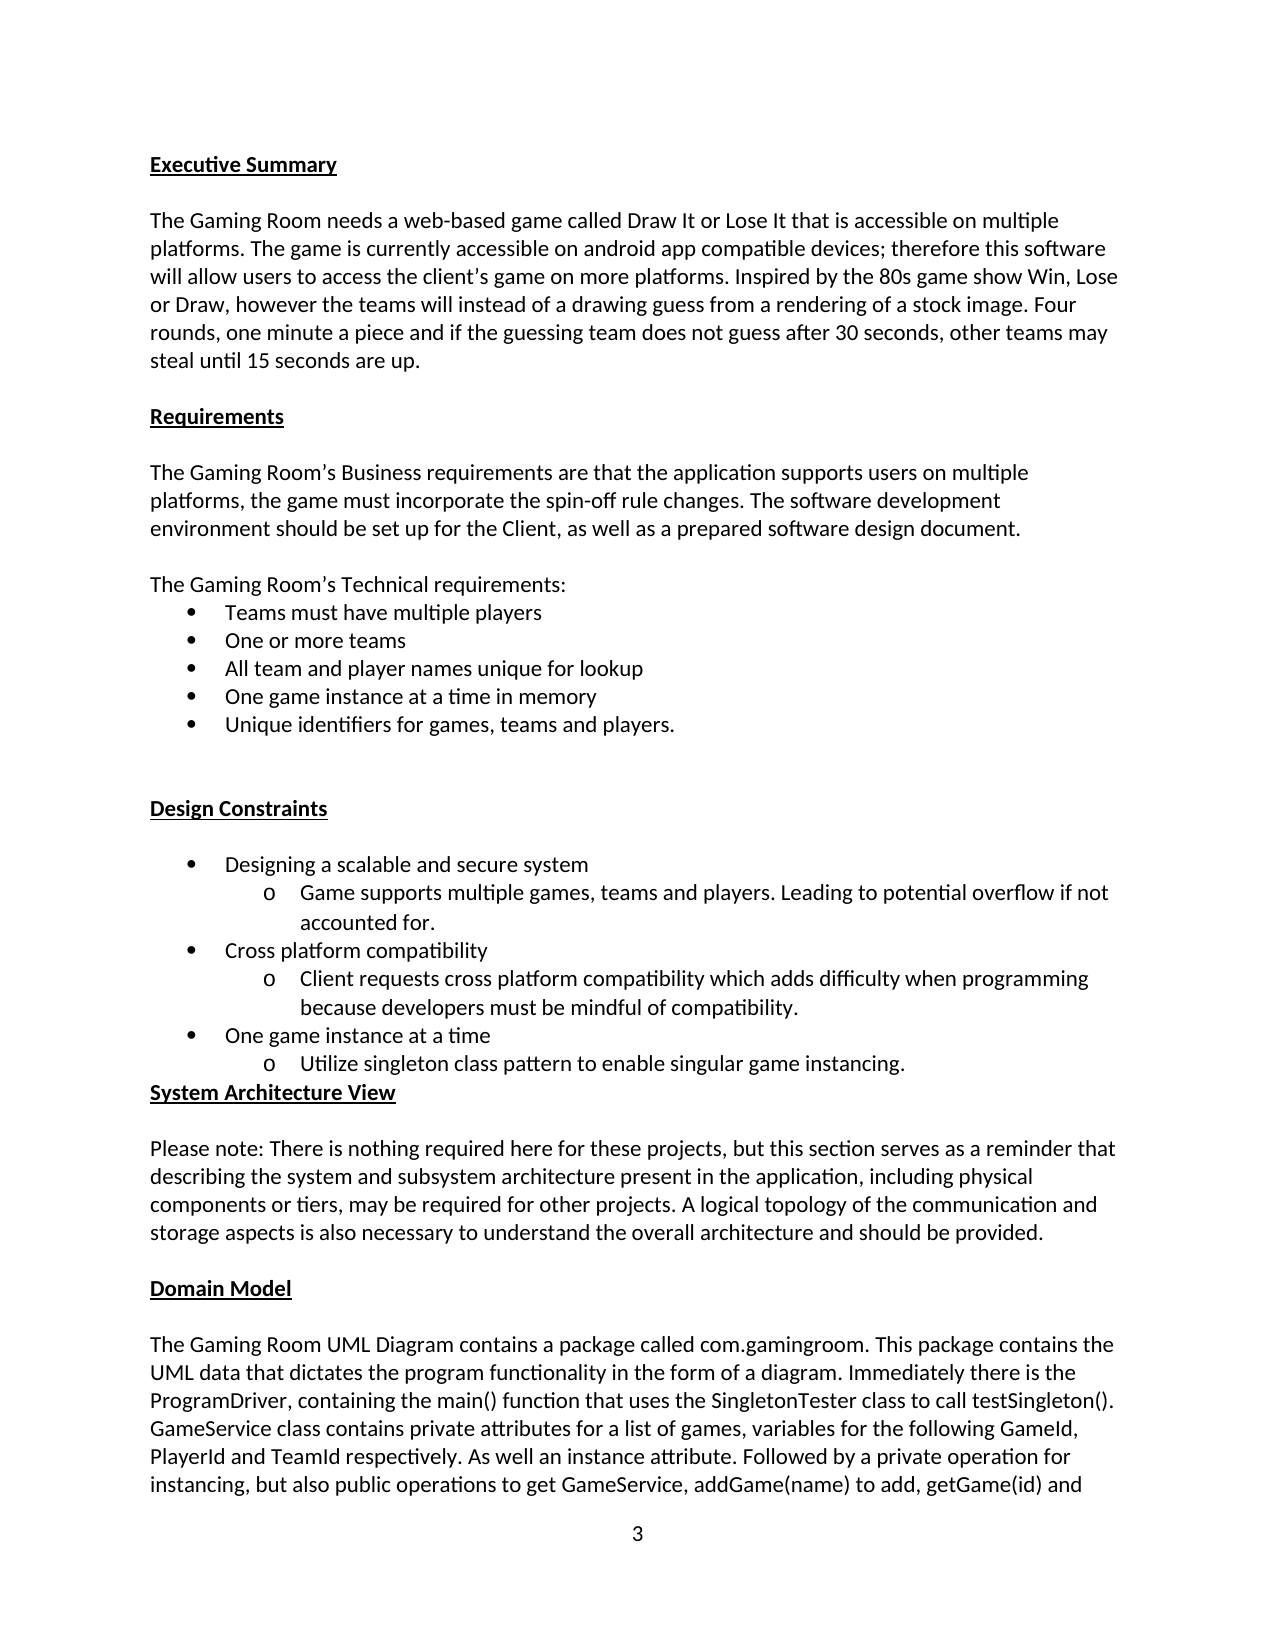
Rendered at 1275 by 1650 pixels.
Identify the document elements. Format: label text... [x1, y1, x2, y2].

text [150, 1330, 1125, 1498]
list All team and player names unique for lookup [187, 654, 1125, 682]
list One game instance at a time in memory [187, 682, 1125, 710]
subtitle Requirements [150, 402, 1125, 430]
list Client requests cross platform compatibility which adds difficulty when programming because developers must be mindful of compatibility. [262, 964, 1125, 1021]
list Designing a scalable and secure system [187, 851, 1125, 878]
list One game instance at a time [187, 1021, 1125, 1049]
list Cross platform compatibility [187, 936, 1125, 964]
list Teams must have multiple players [187, 598, 1125, 626]
list One or more teams [187, 626, 1125, 654]
text The Gaming Room’s Technical requirements: [150, 570, 1125, 598]
subtitle Domain Model [150, 1274, 1125, 1302]
list Game supports multiple games, teams and players. Leading to potential overflow if not accounted for. [262, 878, 1125, 936]
list Utilize singleton class pattern to enable singular game instancing. [262, 1049, 1125, 1078]
subtitle System Architecture View [150, 1078, 1125, 1106]
text The Gaming Room needs a web-based game called Draw It or Lose It that is accessible on multiple platforms. The game is currently accessible on android app compatible devices; therefore this software will allow users to access the client’s game on more platforms. Inspired by the 80s game show Win, Lose or Draw, however the teams will instead of a drawing guess from a rendering of a stock image. Four rounds, one minute a piece and if the guessing team does not guess after 30 seconds, other teams may steal until 15 seconds are up. [150, 206, 1125, 374]
text Please note: There is nothing required here for these projects, but this section serves as a reminder that describing the system and subsystem architecture present in the application, including physical components or tiers, may be required for other projects. A logical topology of the communication and storage aspects is also necessary to understand the overall architecture and should be provided. [150, 1134, 1125, 1246]
list Unique identifiers for games, teams and players. [187, 710, 1125, 738]
subtitle Design Constraints [150, 794, 1125, 822]
subtitle Executive Summary [150, 150, 1125, 178]
text The Gaming Room’s Business requirements are that the application supports users on multiple platforms, the game must incorporate the spin-off rule changes. The software development environment should be set up for the Client, as well as a prepared software design document. [150, 458, 1125, 542]
